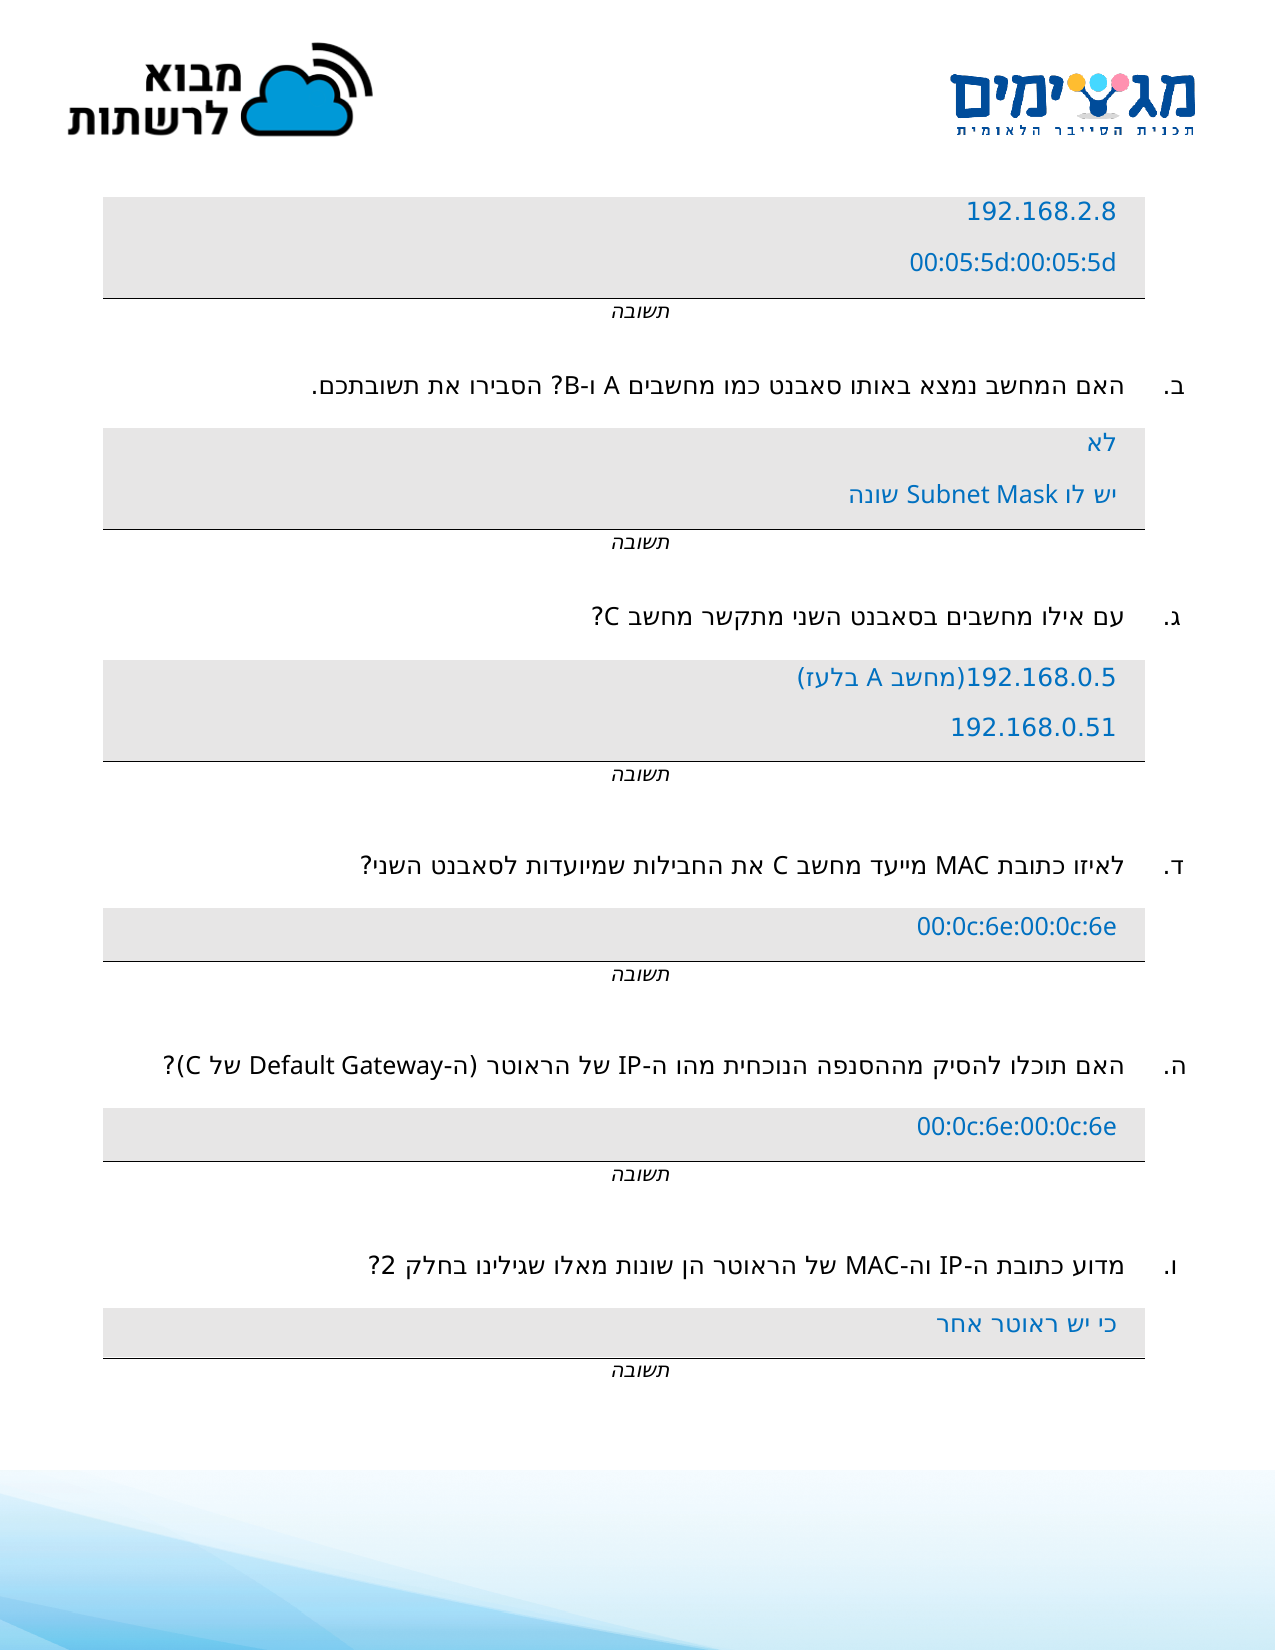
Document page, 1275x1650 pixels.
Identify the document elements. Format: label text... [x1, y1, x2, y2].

table_header כי יש ראוטר אחר [103, 1308, 1145, 1357]
table_header 192.168.0.5(מחשב A בלעז) 192.168.0.51 [103, 660, 1145, 761]
table_cell תשובה [103, 299, 1145, 323]
list עם אילו מחשבים בסאבנט השני מתקשר מחשב C? [103, 599, 1162, 633]
table_cell תשובה [103, 962, 1145, 986]
list לאיזו כתובת MAC מייעד מחשב C את החבילות שמיועדות לסאבנט השני? [103, 847, 1162, 881]
table_cell תשובה [103, 762, 1145, 786]
table_header לא יש לו Subnet Mask שונה [103, 428, 1145, 529]
picture [0, 1470, 1275, 1650]
table_header 192.168.2.8 00:05:5d:00:05:5d [103, 197, 1145, 298]
table_header 00:0c:6e:00:0c:6e [103, 908, 1145, 961]
table_cell תשובה [103, 530, 1145, 554]
list מדוע כתובת ה-IP וה-MAC של הראוטר הן שונות מאלו שגילינו בחלק 2? [103, 1247, 1162, 1281]
list האם המחשב נמצא באותו סאבנט כמו מחשבים A ו-B? הסבירו את תשובתכם. [103, 367, 1162, 401]
picture [911, 36, 1234, 172]
list האם תוכלו להסיק מההסנפה הנוכחית מהו ה-IP של הראוטר (ה-Default Gateway של C)? [103, 1047, 1162, 1081]
picture [56, 39, 379, 147]
table_header 00:0c:6e:00:0c:6e [103, 1108, 1145, 1161]
table_cell תשובה [103, 1359, 1145, 1383]
table_cell תשובה [103, 1162, 1145, 1186]
